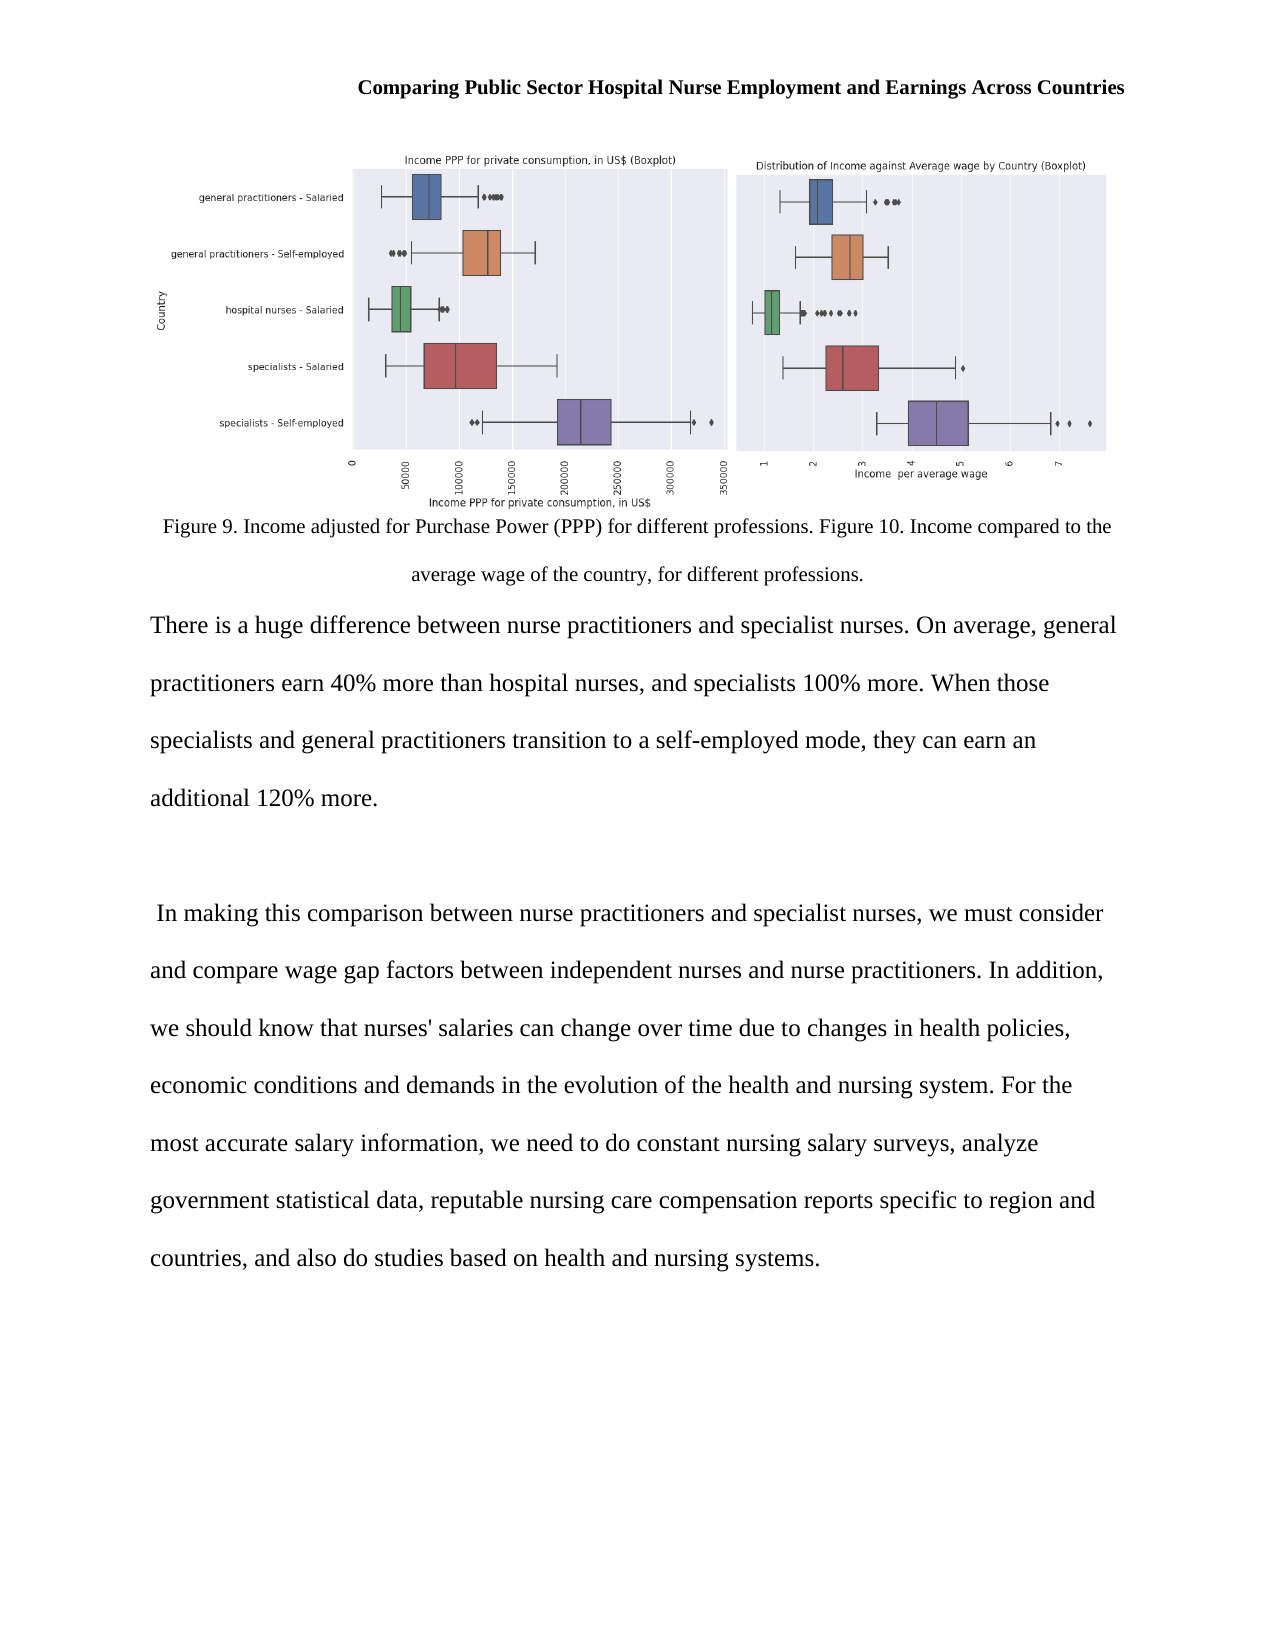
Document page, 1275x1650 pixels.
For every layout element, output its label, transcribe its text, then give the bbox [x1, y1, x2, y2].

text Figure 9. Income adjusted for Purchase Power (PPP) for different professions. Figure 10. Income compared to the average wage of the country, for different professions. [150, 514, 1125, 586]
text In making this comparison between nurse practitioners and specialist nurses, we must consider and compare wage gap factors between independent nurses and nurse practitioners. In addition, we should know that nurses' salaries can change over time due to changes in health policies, economic conditions and demands in the evolution of the health and nursing system. For the most accurate salary information, we need to do constant nursing salary surveys, analyze government statistical data, reputable nursing care compensation reports specific to region and countries, and also do studies based on health and nursing systems. [150, 898, 1125, 1271]
picture [150, 150, 1112, 514]
text There is a huge difference between nurse practitioners and specialist nurses. On average, general practitioners earn 40% more than hospital nurses, and specialists 100% more. When those specialists and general practitioners transition to a self-employed mode, they can earn an additional 120% more. [150, 610, 1125, 811]
